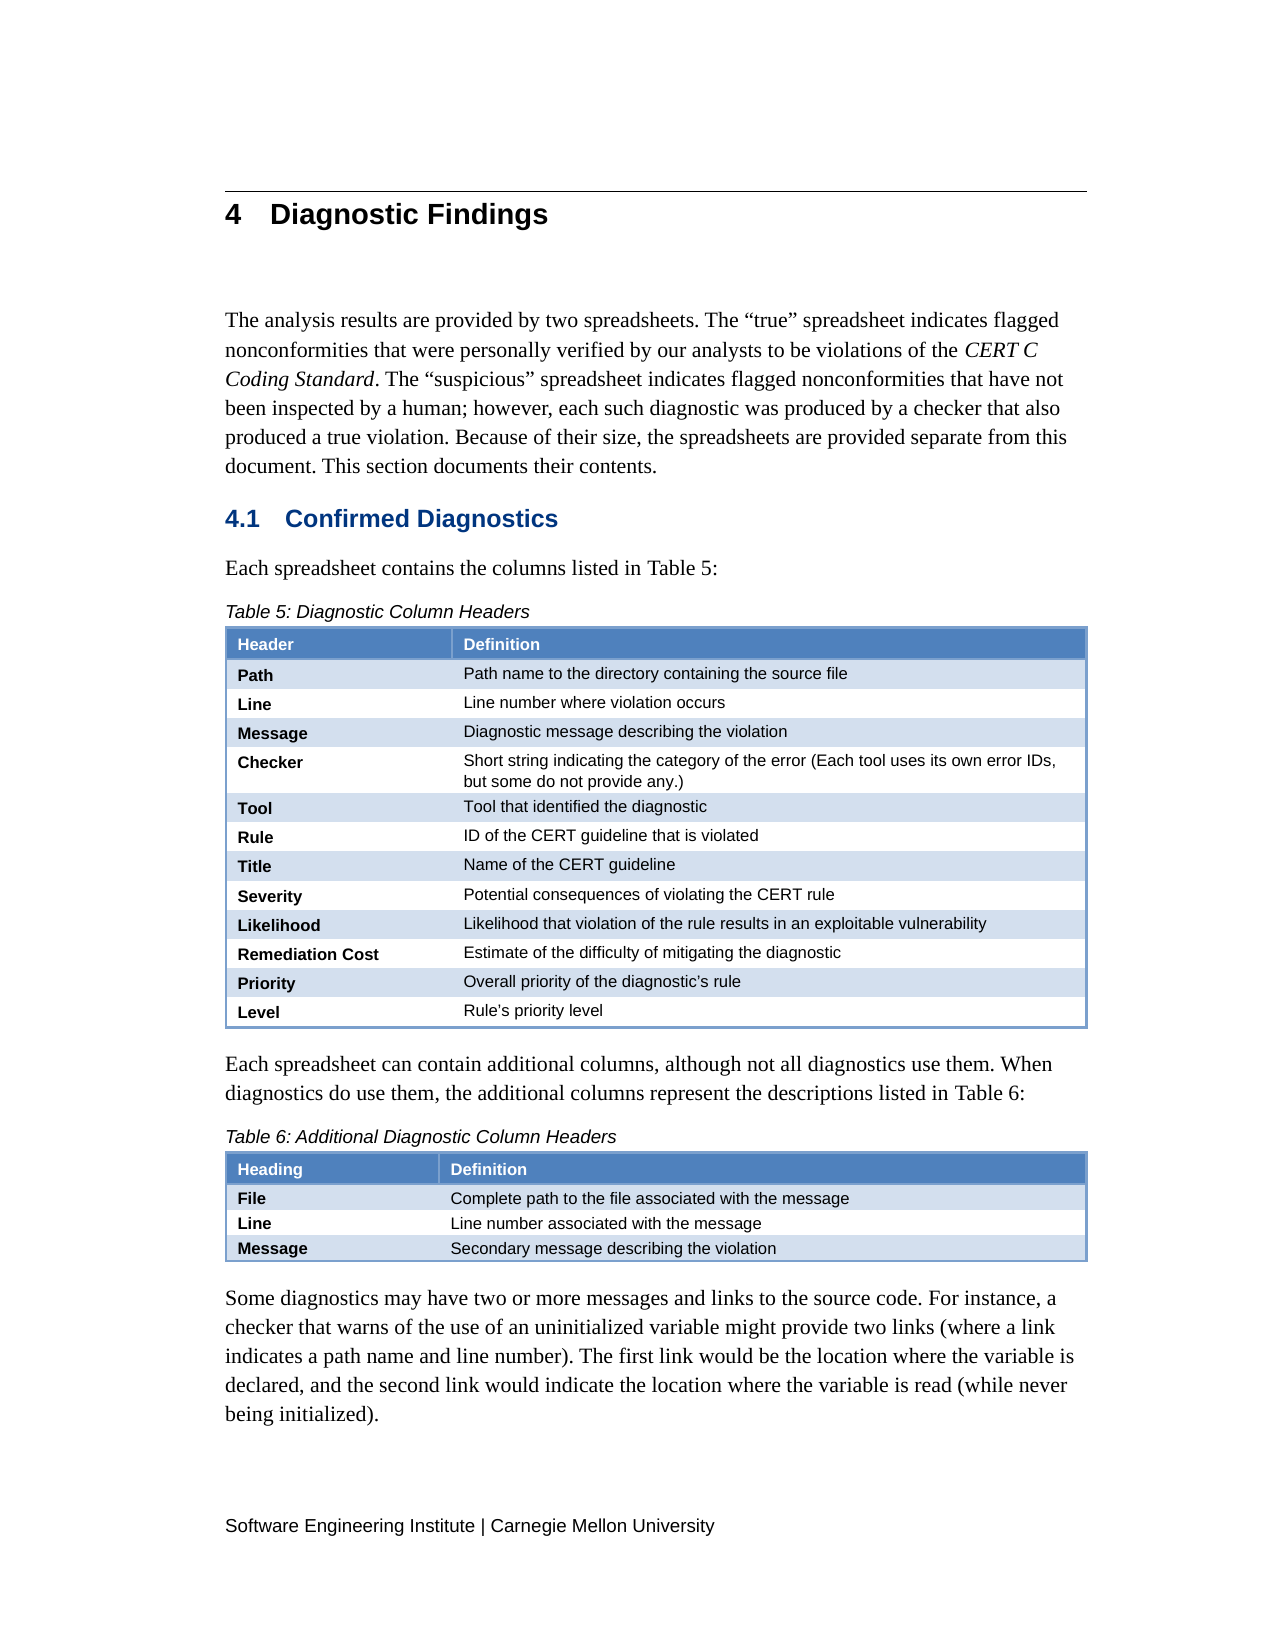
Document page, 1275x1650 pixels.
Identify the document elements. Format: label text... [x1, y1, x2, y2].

text Each spreadsheet can contain additional columns, although not all diagnostics use them. When diagnostics do use them, the additional columns represent the descriptions listed in Table 6: [225, 1047, 1087, 1106]
table_cell ID of the CERT guideline that is violated [452, 822, 1085, 851]
table_cell Message [227, 1235, 439, 1260]
table_cell Message [227, 718, 452, 747]
table_cell Potential consequences of violating the CERT rule [452, 881, 1085, 910]
table_cell Line [227, 689, 452, 718]
text Some diagnostics may have two or more messages and links to the source code. For instance, a checker that warns of the use of an uninitialized variable might provide two links (where a link indicates a path name and line number). The first link would be the location where the variable is declared, and the second link would indicate the location where the variable is read (while never being initialized). [225, 1281, 1087, 1426]
subtitle Confirmed Diagnostics [225, 503, 1087, 533]
table_header Header [227, 629, 451, 658]
table_header Heading [227, 1154, 438, 1183]
table_cell Severity [227, 881, 452, 910]
table_cell Path [227, 660, 452, 689]
table_cell Complete path to the file associated with the message [439, 1185, 1085, 1210]
table_cell Line number where violation occurs [452, 689, 1085, 718]
table_cell Line [227, 1210, 439, 1235]
text Table 5: Diagnostic Column Headers [225, 599, 1087, 622]
table_cell Level [227, 997, 452, 1026]
table_cell Priority [227, 968, 452, 997]
table_cell Rule [227, 822, 452, 851]
text Table 6: Additional Diagnostic Column Headers [225, 1124, 1087, 1147]
table_cell Secondary message describing the violation [439, 1235, 1085, 1260]
table_cell Tool that identified the diagnostic [452, 793, 1085, 822]
table_cell Line number associated with the message [439, 1210, 1085, 1235]
table_cell Short string indicating the category of the error (Each tool uses its own error IDs, but some do not provide any.) [452, 747, 1085, 793]
text The analysis results are provided by two spreadsheets. The “true” spreadsheet indicates flagged nonconformities that were personally verified by our analysts to be violations of the CERT C Coding Standard. The “suspicious” spreadsheet indicates flagged nonconformities that have not been inspected by a human; however, each such diagnostic was produced by a checker that also produced a true violation. Because of their size, the spreadsheets are provided separate from this document. This section documents their contents. [225, 303, 1087, 478]
table_cell Tool [227, 793, 452, 822]
table_cell Rule’s priority level [452, 997, 1085, 1026]
table_cell File [227, 1185, 439, 1210]
table_cell Checker [227, 747, 452, 793]
table_cell Overall priority of the diagnostic’s rule [452, 968, 1085, 997]
table_cell Path name to the directory containing the source file [452, 660, 1085, 689]
table_cell Title [227, 851, 452, 881]
table_cell Likelihood that violation of the rule results in an exploitable vulnerability [452, 910, 1085, 939]
table_cell Likelihood [227, 910, 452, 939]
table_header Definition [440, 1154, 1085, 1183]
table_cell Remediation Cost [227, 939, 452, 968]
table_cell Diagnostic message describing the violation [452, 718, 1085, 747]
table_header Definition [453, 629, 1085, 658]
subtitle Diagnostic Findings [225, 192, 1087, 231]
text Each spreadsheet contains the columns listed in Table 5: [225, 551, 1087, 581]
table_cell Name of the CERT guideline [452, 851, 1085, 881]
table_cell Estimate of the difficulty of mitigating the diagnostic [452, 939, 1085, 968]
